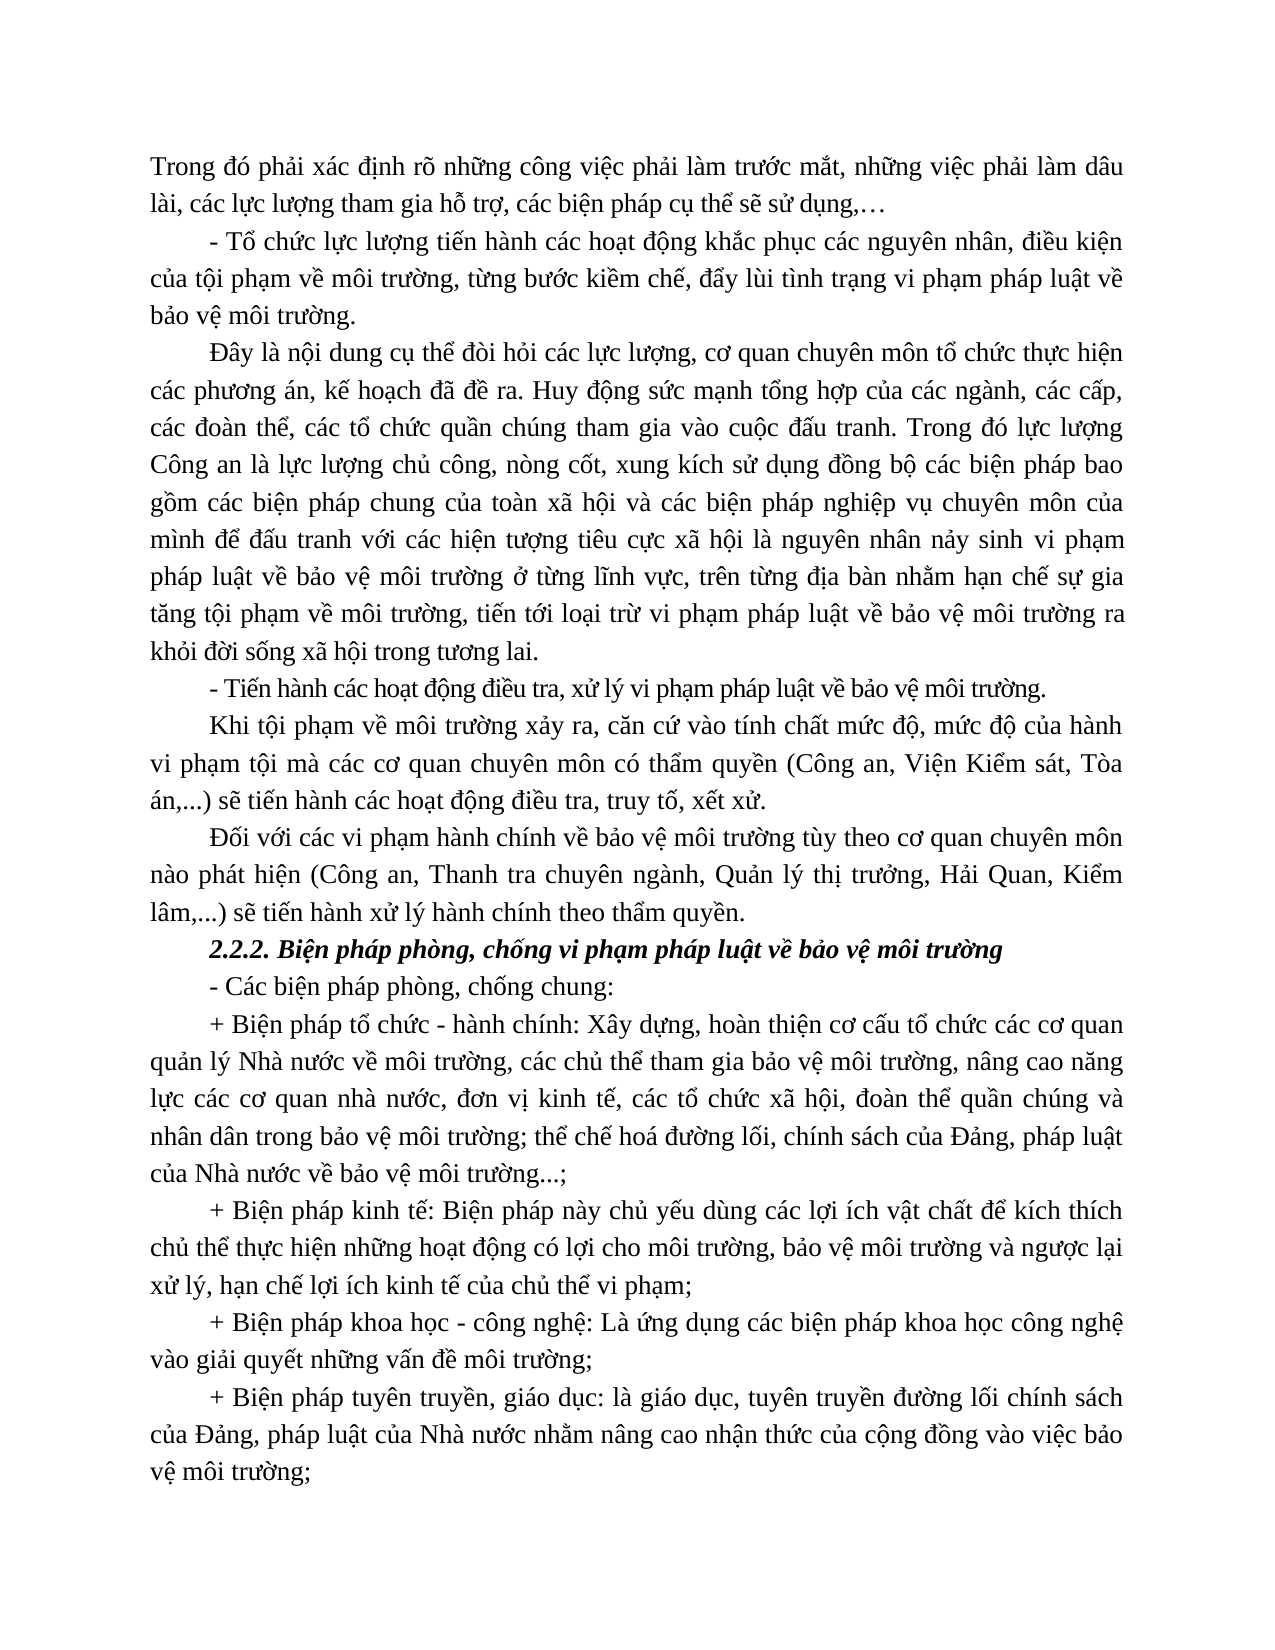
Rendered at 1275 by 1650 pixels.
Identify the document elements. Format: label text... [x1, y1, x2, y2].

text Đây là nội dung cụ thể đòi hỏi các lực lượng, cơ quan chuyên môn tổ chức thực hiện các phương án, kế hoạch đã đề ra. Huy động sức mạnh tổng hợp của các ngành, các cấp, các đoàn thể, các tổ chức quần chúng tham gia vào cuộc đấu tranh. Trong đó lực lượng Công an là lực lượng chủ công, nòng cốt, xung kích sử dụng đồng bộ các biện pháp bao gồm các biện pháp chung của toàn xã hội và các biện pháp nghiệp vụ chuyên môn của mình để đấu tranh với các hiện tượng tiêu cực xã hội là nguyên nhân nảy sinh vi phạm pháp luật về bảo vệ môi trường ở từng lĩnh vực, trên từng địa bàn nhằm hạn chế sự gia tăng tội phạm về môi trường, tiến tới loại trừ vi phạm pháp luật về bảo vệ môi trường ra khỏi đời sống xã hội trong tương lai. [150, 336, 1125, 666]
text - Các biện pháp phòng, chống chung: [150, 970, 1125, 1002]
subtitle 2.2.2. Biện pháp phòng, chống vi phạm pháp luật về bảo vệ môi trường [150, 933, 1125, 964]
text + Biện pháp tổ chức - hành chính: Xây dựng, hoàn thiện cơ cấu tổ chức các cơ quan quản lý Nhà nước về môi trường, các chủ thể tham gia bảo vệ môi trường, nâng cao năng lực các cơ quan nhà nước, đơn vị kinh tế, các tổ chức xã hội, đoàn thể quần chúng và nhân dân trong bảo vệ môi trường; thể chế hoá đường lối, chính sách của Đảng, pháp luật của Nhà nước về bảo vệ môi trường...; [150, 1008, 1125, 1188]
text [150, 150, 1125, 218]
text - Tiến hành các hoạt động điều tra, xử lý vi phạm pháp luật về bảo vệ môi trường. [150, 672, 1125, 703]
text + Biện pháp kinh tế: Biện pháp này chủ yếu dùng các lợi ích vật chất để kích thích chủ thể thực hiện những hoạt động có lợi cho môi trường, bảo vệ môi trường và ngược lại xử lý, hạn chế lợi ích kinh tế của chủ thể vi phạm; [150, 1194, 1125, 1300]
text + Biện pháp tuyên truyền, giáo dục: là giáo dục, tuyên truyền đường lối chính sách của Đảng, pháp luật của Nhà nước nhằm nâng cao nhận thức của cộng đồng vào việc bảo vệ môi trường; [150, 1381, 1125, 1486]
text Khi tội phạm về môi trường xảy ra, căn cứ vào tính chất mức độ, mức độ của hành vi phạm tội mà các cơ quan chuyên môn có thẩm quyền (Công an, Viện Kiểm sát, Tòa án,...) sẽ tiến hành các hoạt động điều tra, truy tố, xết xử. [150, 709, 1125, 815]
text + Biện pháp khoa học - công nghệ: Là ứng dụng các biện pháp khoa học công nghệ vào giải quyết những vấn đề môi trường; [150, 1306, 1125, 1374]
text - Tổ chức lực lượng tiến hành các hoạt động khắc phục các nguyên nhân, điều kiện của tội phạm về môi trường, từng bước kiềm chế, đẩy lùi tình trạng vi phạm pháp luật về bảo vệ môi trường. [150, 224, 1125, 330]
text Đối với các vi phạm hành chính về bảo vệ môi trường tùy theo cơ quan chuyên môn nào phát hiện (Công an, Thanh tra chuyên ngành, Quản lý thị trưởng, Hải Quan, Kiểm lâm,...) sẽ tiến hành xử lý hành chính theo thẩm quyền. [150, 821, 1125, 927]
